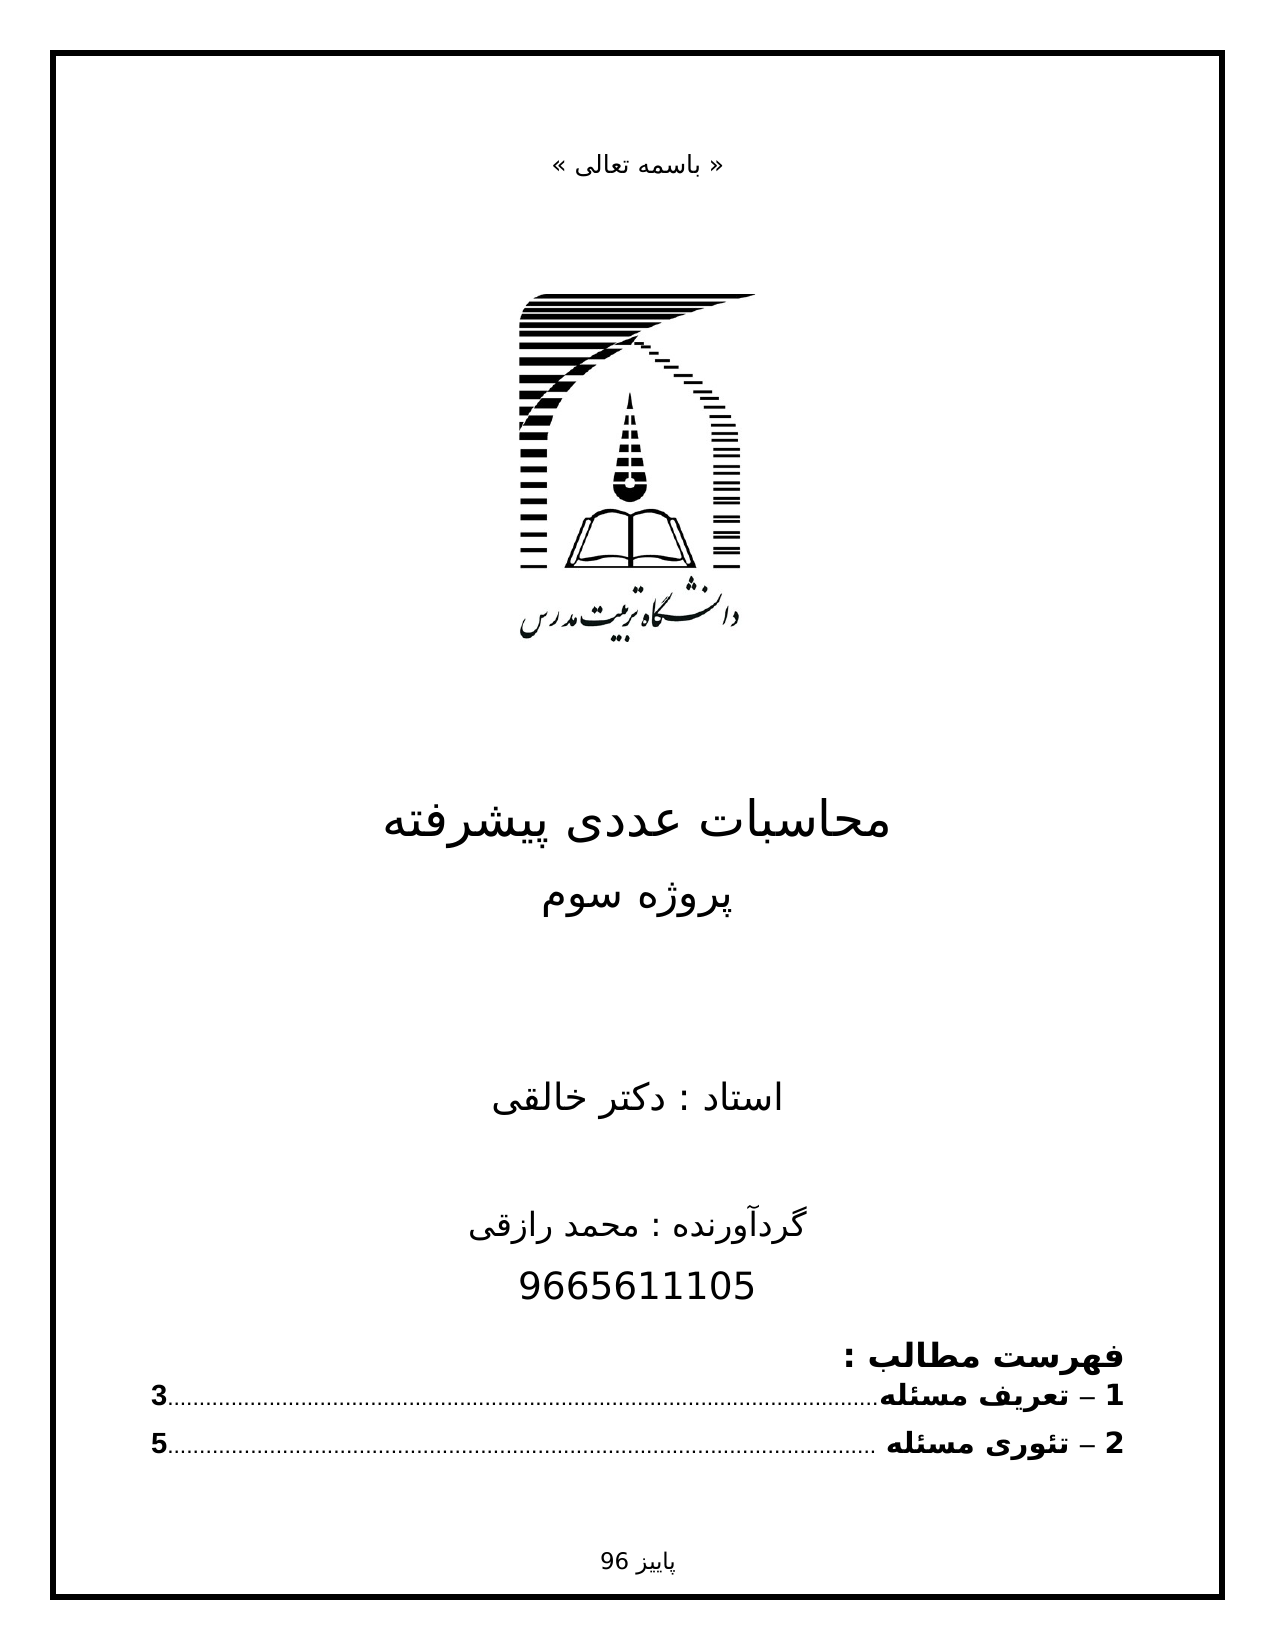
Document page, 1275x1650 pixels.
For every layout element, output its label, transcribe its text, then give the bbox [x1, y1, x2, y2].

picture [519, 294, 756, 642]
text استاد : دکتر خالقی [150, 1076, 1125, 1119]
text 9665611105 [150, 1264, 1125, 1308]
text گردآورنده : محمد رازقی [150, 1206, 1125, 1245]
text پروژه سوم [150, 869, 1125, 918]
text محاسبات عددی پیشرفته [150, 790, 1125, 848]
text « باسمه تعالی » [150, 150, 1125, 179]
